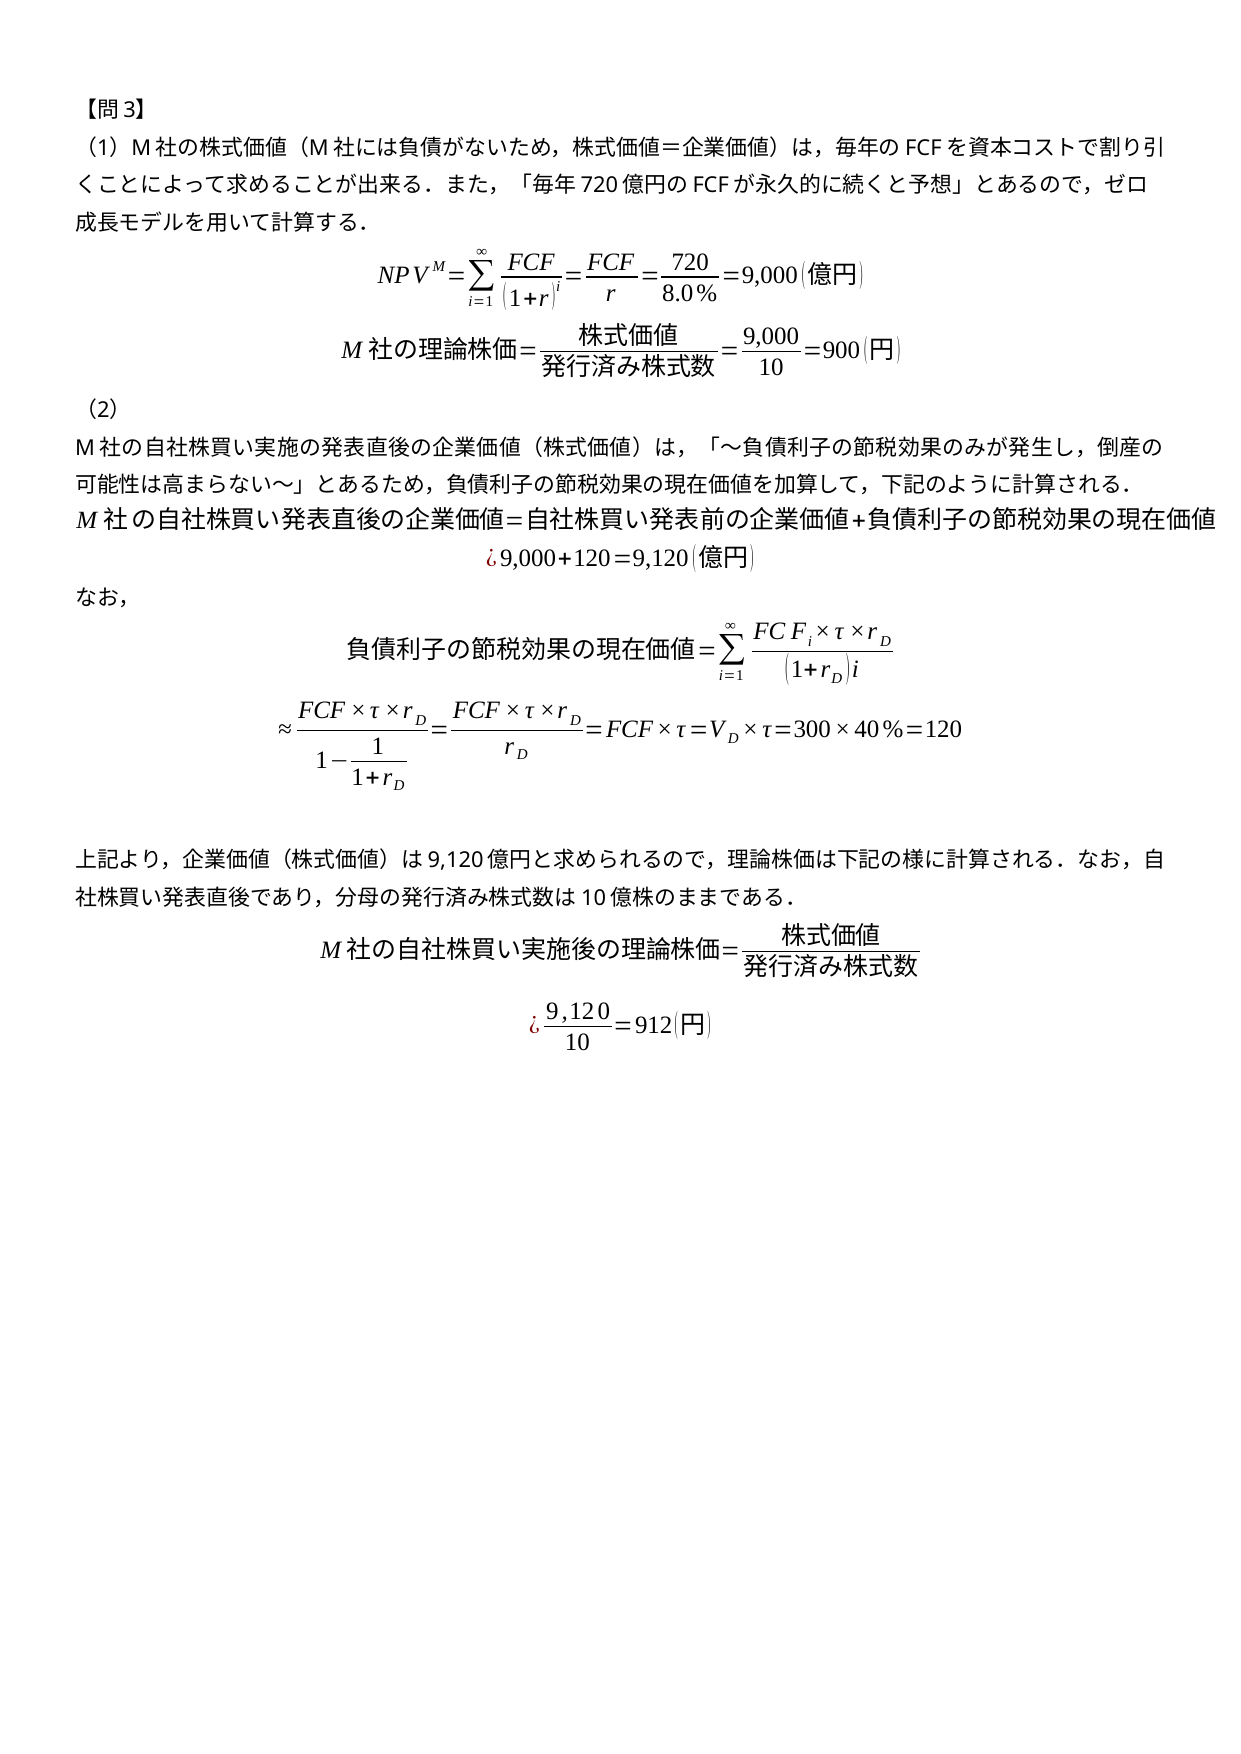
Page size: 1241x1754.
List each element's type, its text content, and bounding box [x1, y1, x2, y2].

text なお， [75, 577, 1165, 614]
text M社の自社株買い実施の発表直後の企業価値（株式価値）は，「～負債利子の節税効果のみが発生し，倒産の可能性は高まらない～」とあるため，負債利子の節税効果の現在価値を加算して，下記のように計算される． [75, 427, 1165, 502]
text （2） [75, 389, 1165, 427]
text （1）M社の株式価値（M社には負債がないため，株式価値＝企業価値）は，毎年のFCFを資本コストで割り引くことによって求めることが出来る．また，「毎年720億円のFCFが永久的に続くと予想」とあるので，ゼロ成長モデルを用いて計算する． [75, 127, 1165, 239]
text 上記より，企業価値（株式価値）は9,120億円と求められるので，理論株価は下記の様に計算される．なお，自社株買い発表直後であり，分母の発行済み株式数は10億株のままである． [75, 839, 1165, 914]
text 【問3】 [75, 89, 1165, 127]
